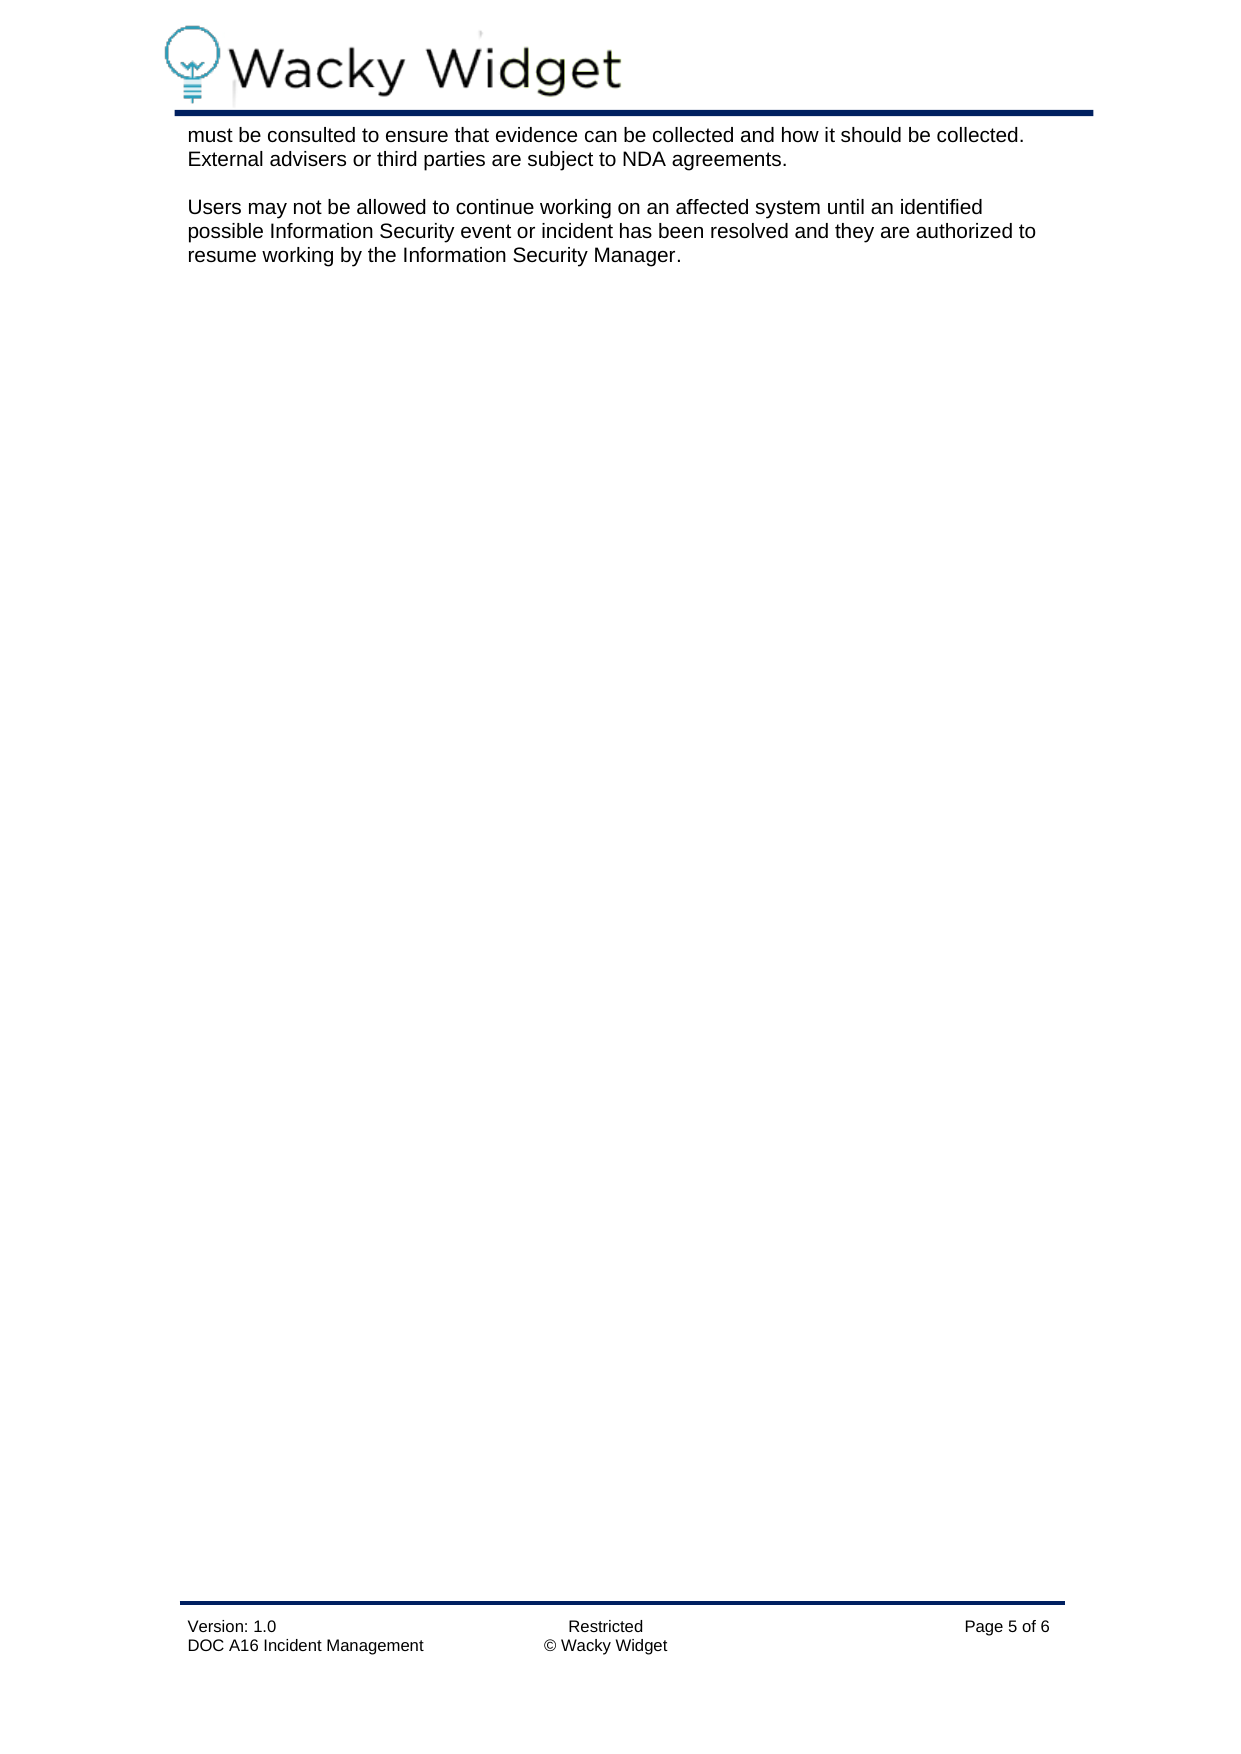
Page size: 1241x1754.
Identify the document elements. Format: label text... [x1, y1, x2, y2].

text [187, 123, 1053, 171]
picture [156, 9, 626, 127]
text Users may not be allowed to continue working on an affected system until an identified possible Information Security event or incident has been resolved and they are authorized to resume working by the Information Security Manager. [187, 195, 1053, 267]
